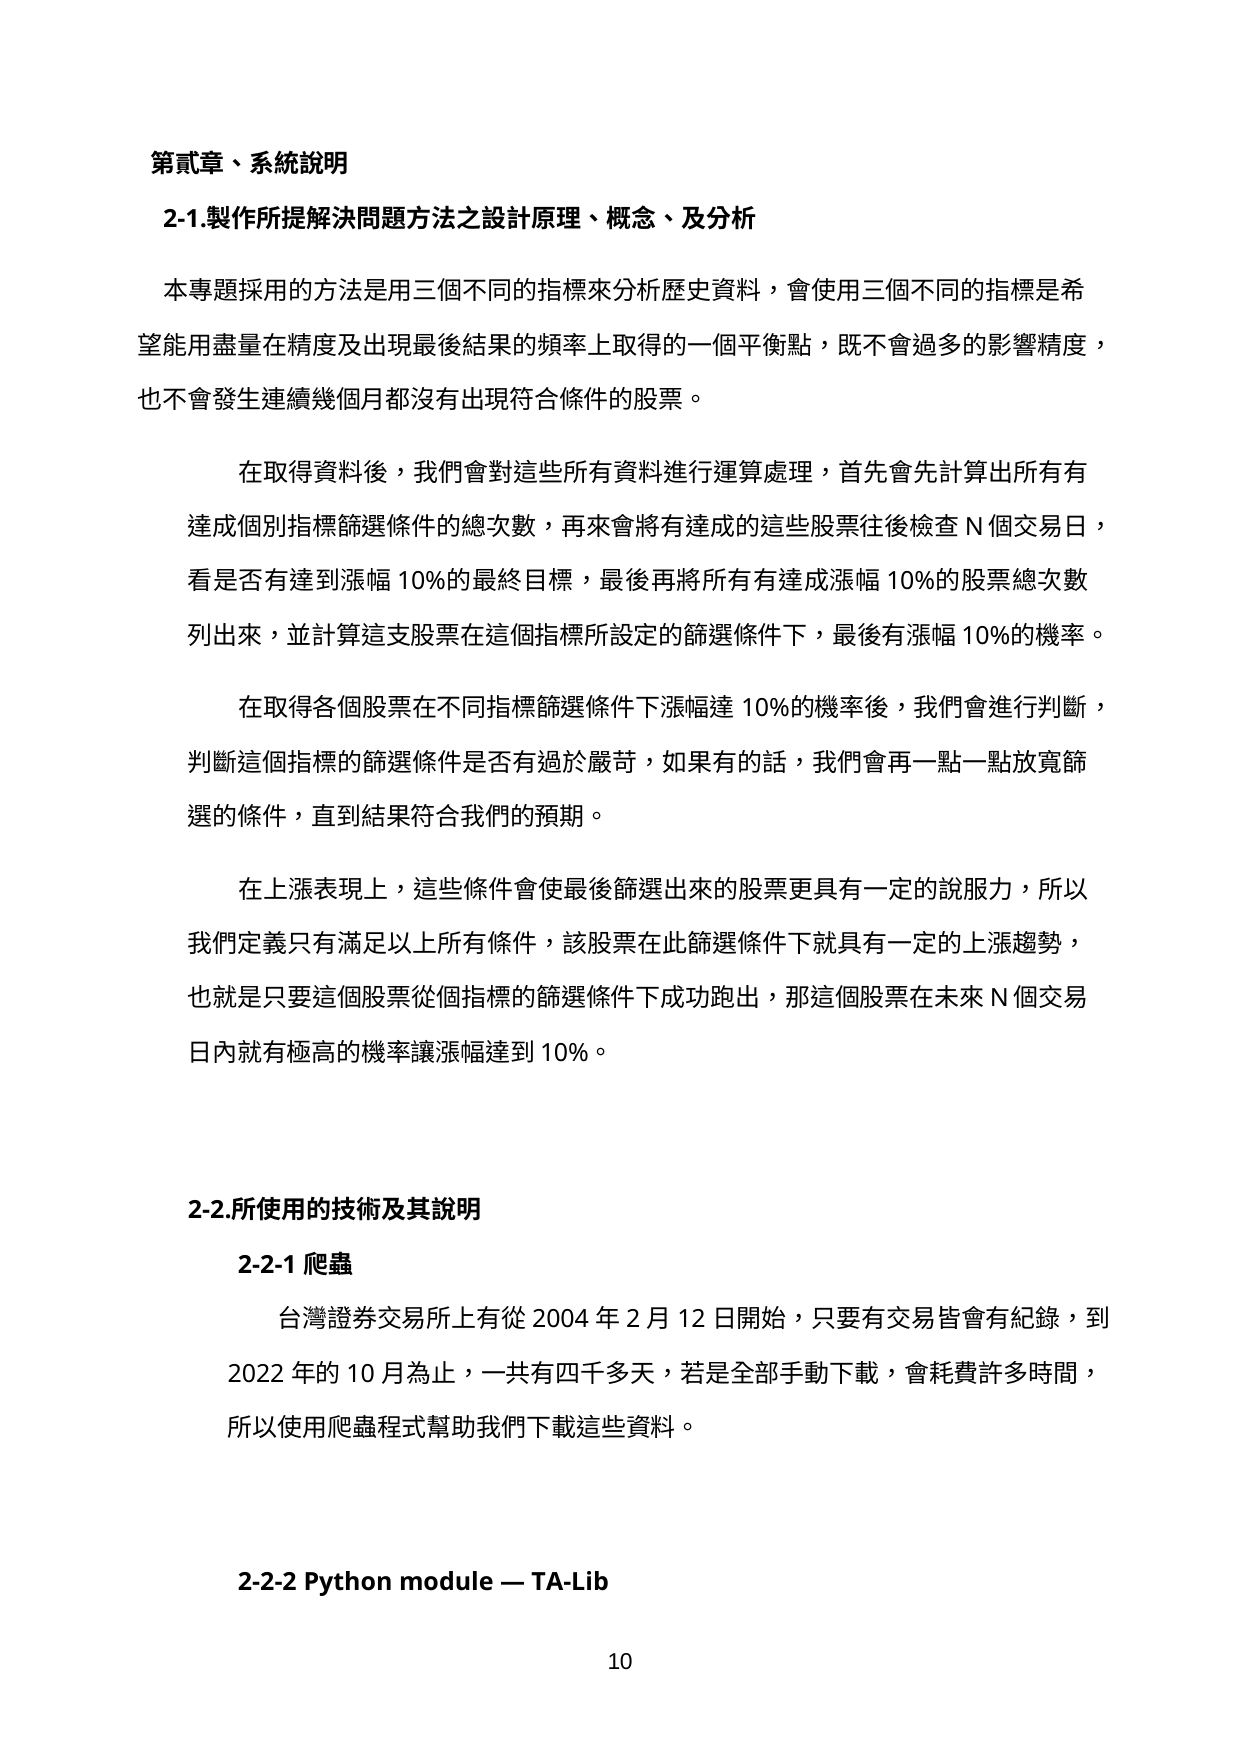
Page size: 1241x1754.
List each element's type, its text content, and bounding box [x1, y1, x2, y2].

text 在取得各個股票在不同指標篩選條件下漲幅達10%的機率後，我們會進行判斷，判斷這個指標的篩選條件是否有過於嚴苛，如果有的話，我們會再一點一點放寬篩選的條件，直到結果符合我們的預期。 [187, 688, 1088, 833]
text 2-2.所使用的技術及其說明 [188, 1190, 1128, 1226]
text 2-2-2 Python module — TA-Lib [188, 1564, 1128, 1598]
text 在取得資料後，我們會對這些所有資料進行運算處理，首先會先計算出所有有達成個別指標篩選條件的總次數，再來會將有達成的這些股票往後檢查N個交易日，看是否有達到漲幅10%的最終目標，最後再將所有有達成漲幅10%的股票總次數列出來，並計算這支股票在這個指標所設定的篩選條件下，最後有漲幅10%的機率。 [187, 452, 1088, 651]
text 本專題採用的方法是用三個不同的指標來分析歷史資料，會使用三個不同的指標是希望能用盡量在精度及出現最後結果的頻率上取得的一個平衡點，既不會過多的影響精度，也不會發生連續幾個月都沒有出現符合條件的股票。 [137, 271, 1088, 416]
subtitle 2-1.製作所提解決問題方法之設計原理、概念、及分析 [137, 198, 1128, 234]
text 2-2-1 爬蟲 [188, 1244, 1128, 1281]
subtitle 第貳章、系統說明 [150, 144, 1128, 180]
text 在上漲表現上，這些條件會使最後篩選出來的股票更具有一定的說服力，所以我們定義只有滿足以上所有條件，該股票在此篩選條件下就具有一定的上漲趨勢，也就是只要這個股票從個指標的篩選條件下成功跑出，那這個股票在未來N個交易日內就有極高的機率讓漲幅達到10%。 [187, 869, 1088, 1068]
text 台灣證券交易所上有從 2004 年 2 月 12 日開始，只要有交易皆會有紀錄，到2022 年的 10 月為止，一共有四千多天，若是全部手動下載，會耗費許多時間，所以使用爬蟲程式幫助我們下載這些資料。 [227, 1299, 1128, 1444]
